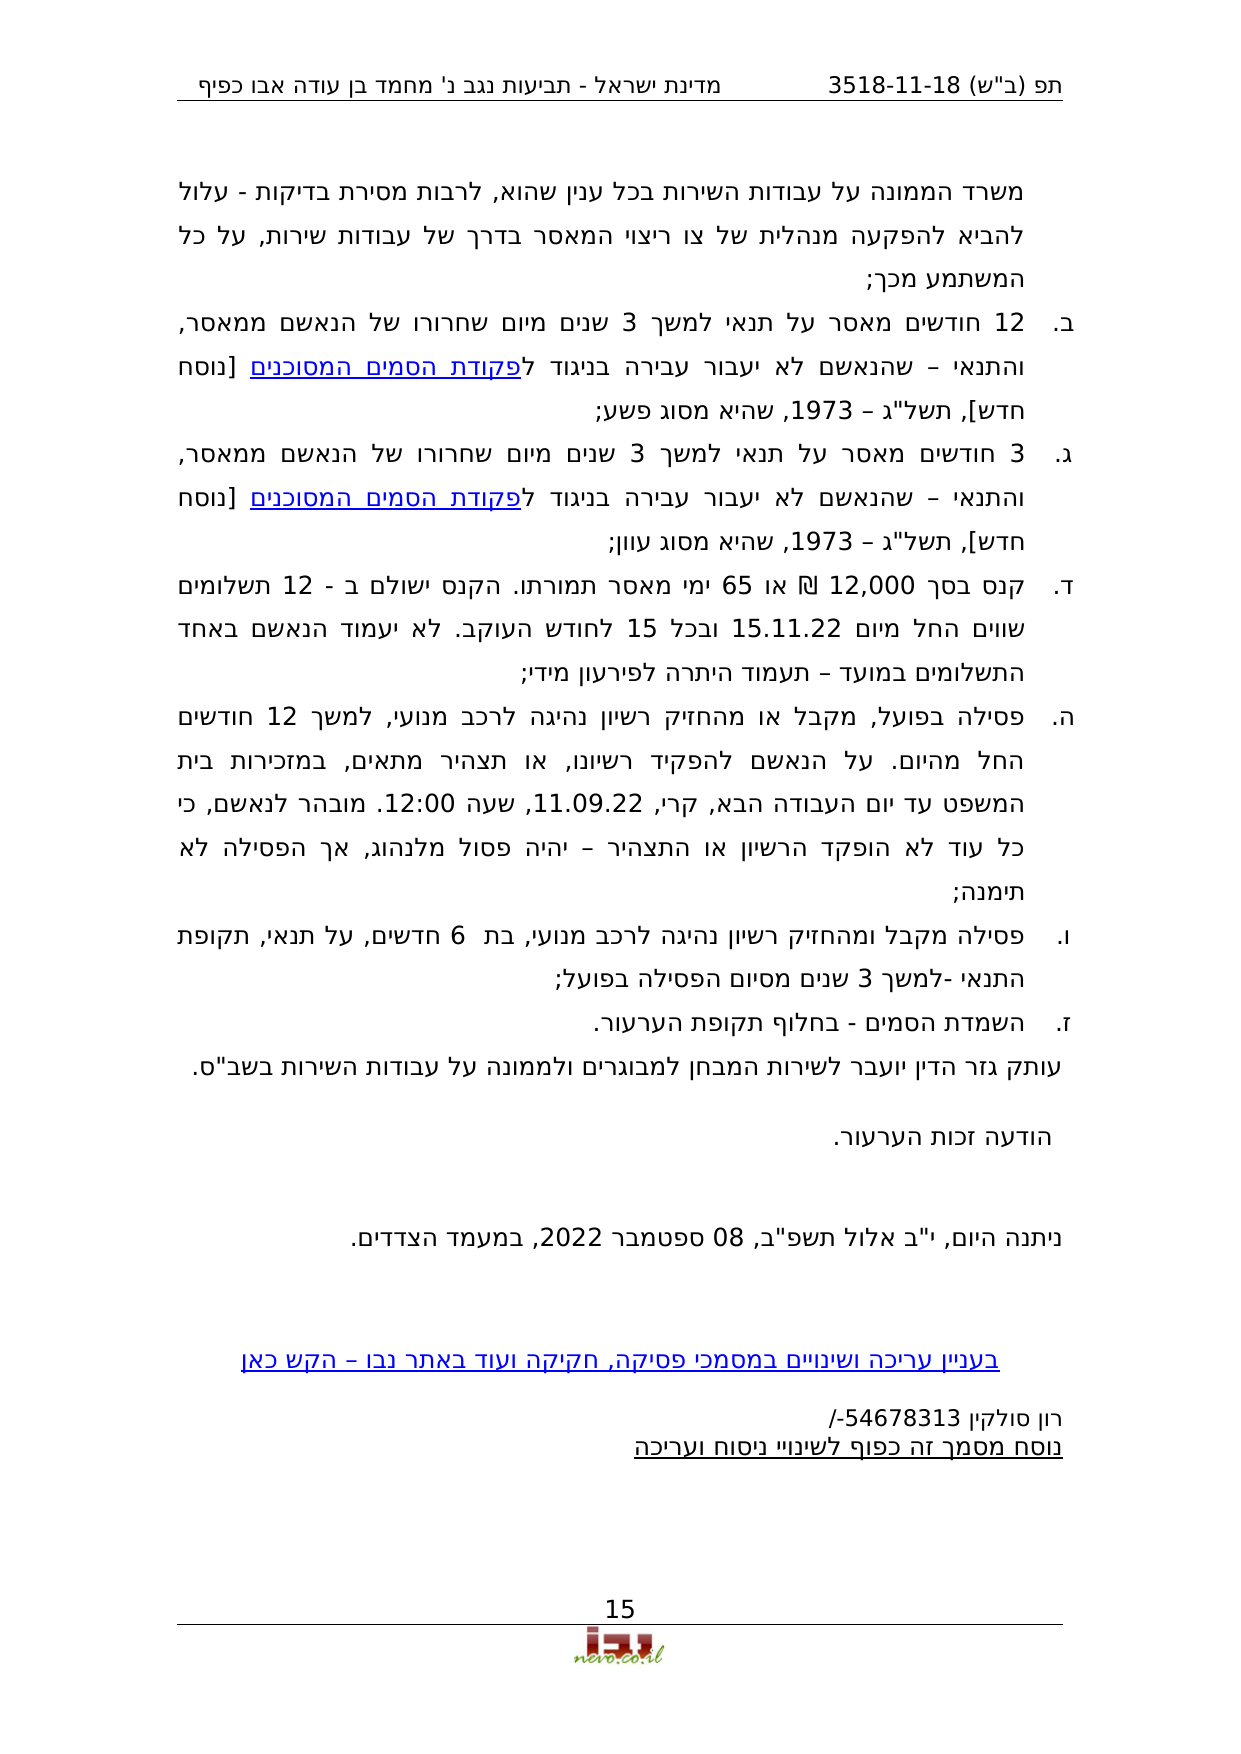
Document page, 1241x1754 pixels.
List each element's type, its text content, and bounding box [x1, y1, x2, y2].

text ניתנה היום, י"ב אלול תשפ"ב, 08 ספטמבר 2022, במעמד הצדדים. [177, 1224, 1063, 1253]
text בעניין עריכה ושינויים במסמכי פסיקה, חקיקה ועוד באתר נבו – הקש כאן [177, 1345, 1063, 1374]
list פסילה מקבל ומהחזיק רשיון נהיגה לרכב מנועי, בת 6 חדשים, על תנאי, תקופת התנאי -למשך 3 שנים מסיום הפסילה בפועל; [177, 921, 1063, 994]
list פסילה בפועל, מקבל או מהחזיק רשיון נהיגה לרכב מנועי, למשך 12 חודשים החל מהיום. על הנאשם להפקיד רשיונו, או תצהיר מתאים, במזכירות בית המשפט עד יום העבודה הבא, קרי, 11.09.22, שעה 12:00. מובהר לנאשם, כי כל עוד לא הופקד הרשיון או התצהיר – יהיה פסול מלנהוג, אך הפסילה לא תימנה; [177, 702, 1063, 906]
text רון סולקין 54678313-/ [177, 1406, 1063, 1432]
list 3 חודשים מאסר על תנאי למשך 3 שנים מיום שחרורו של הנאשם ממאסר, והתנאי – שהנאשם לא יעבור עבירה בניגוד לפקודת הסמים המסוכנים [נוסח חדש], תשל"ג – 1973, שהיא מסוג עוון; [177, 440, 1063, 556]
text נוסח מסמך זה כפוף לשינויי ניסוח ועריכה [177, 1432, 1063, 1461]
list קנס בסך 12,000 ₪ או 65 ימי מאסר תמורתו. הקנס ישולם ב - 12 תשלומים שווים החל מיום 15.11.22 ובכל 15 לחודש העוקב. לא יעמוד הנאשם באחד התשלומים במועד – תעמוד היתרה לפירעון מידי; [177, 571, 1063, 688]
text עותק גזר הדין יועבר לשירות המבחן למבוגרים ולממונה על עבודות השירות בשב"ס. [177, 1052, 1063, 1081]
text 54678313הודעה זכות הערעור. [177, 1122, 1063, 1151]
list השמדת הסמים - בחלוף תקופת הערעור. [177, 1008, 1063, 1038]
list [177, 177, 1063, 294]
picture [574, 1626, 666, 1665]
list 12 חודשים מאסר על תנאי למשך 3 שנים מיום שחרורו של הנאשם ממאסר, והתנאי – שהנאשם לא יעבור עבירה בניגוד לפקודת הסמים המסוכנים [נוסח חדש], תשל"ג – 1973, שהיא מסוג פשע; [177, 308, 1063, 425]
